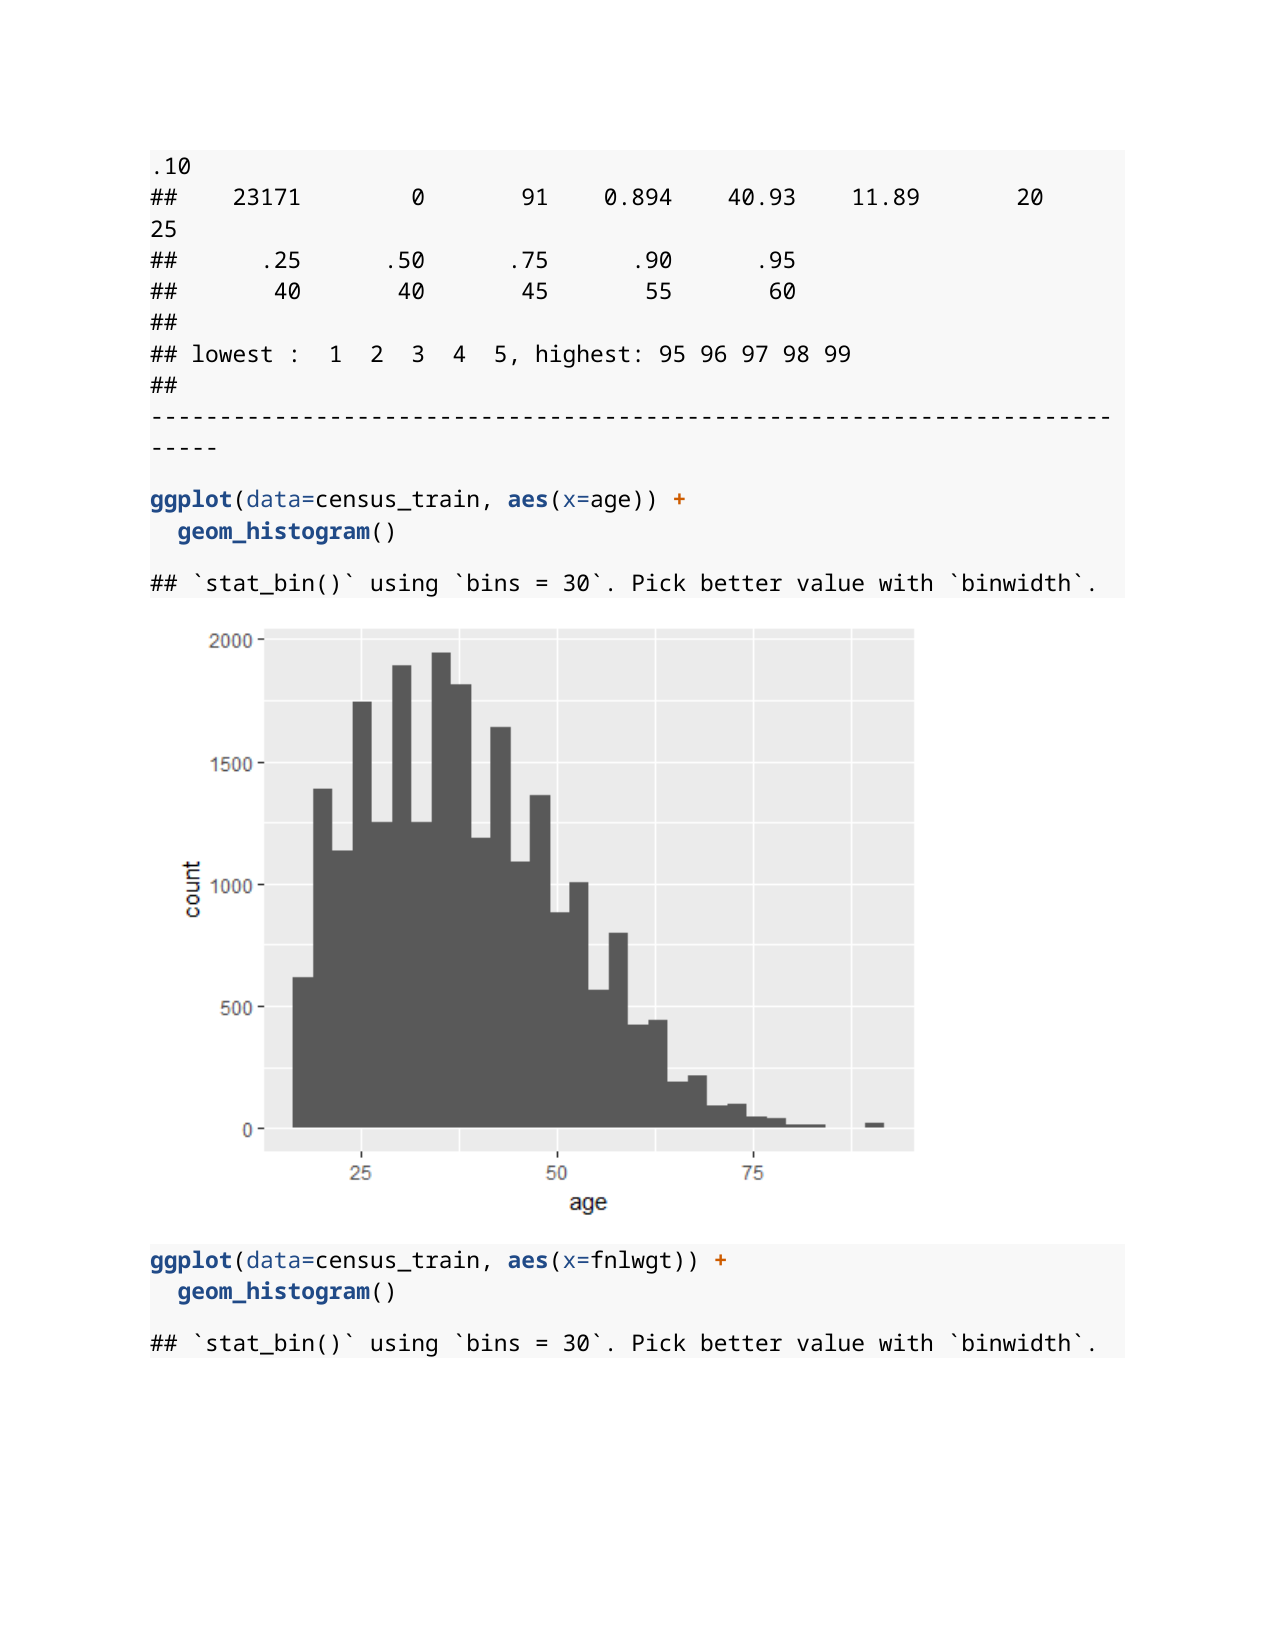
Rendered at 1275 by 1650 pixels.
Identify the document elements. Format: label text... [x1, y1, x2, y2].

picture [168, 618, 927, 1226]
text ## `stat_bin()` using `bins = 30`. Pick better value with `binwidth`. [150, 567, 1125, 598]
text ggplot(data=census_train, aes(x=age)) + geom_histogram() [150, 483, 1125, 546]
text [150, 150, 1125, 462]
text ggplot(data=census_train, aes(x=fnlwgt)) + geom_histogram() [397, 1244, 1125, 1306]
text ## `stat_bin()` using `bins = 30`. Pick better value with `binwidth`. [150, 1327, 1125, 1358]
